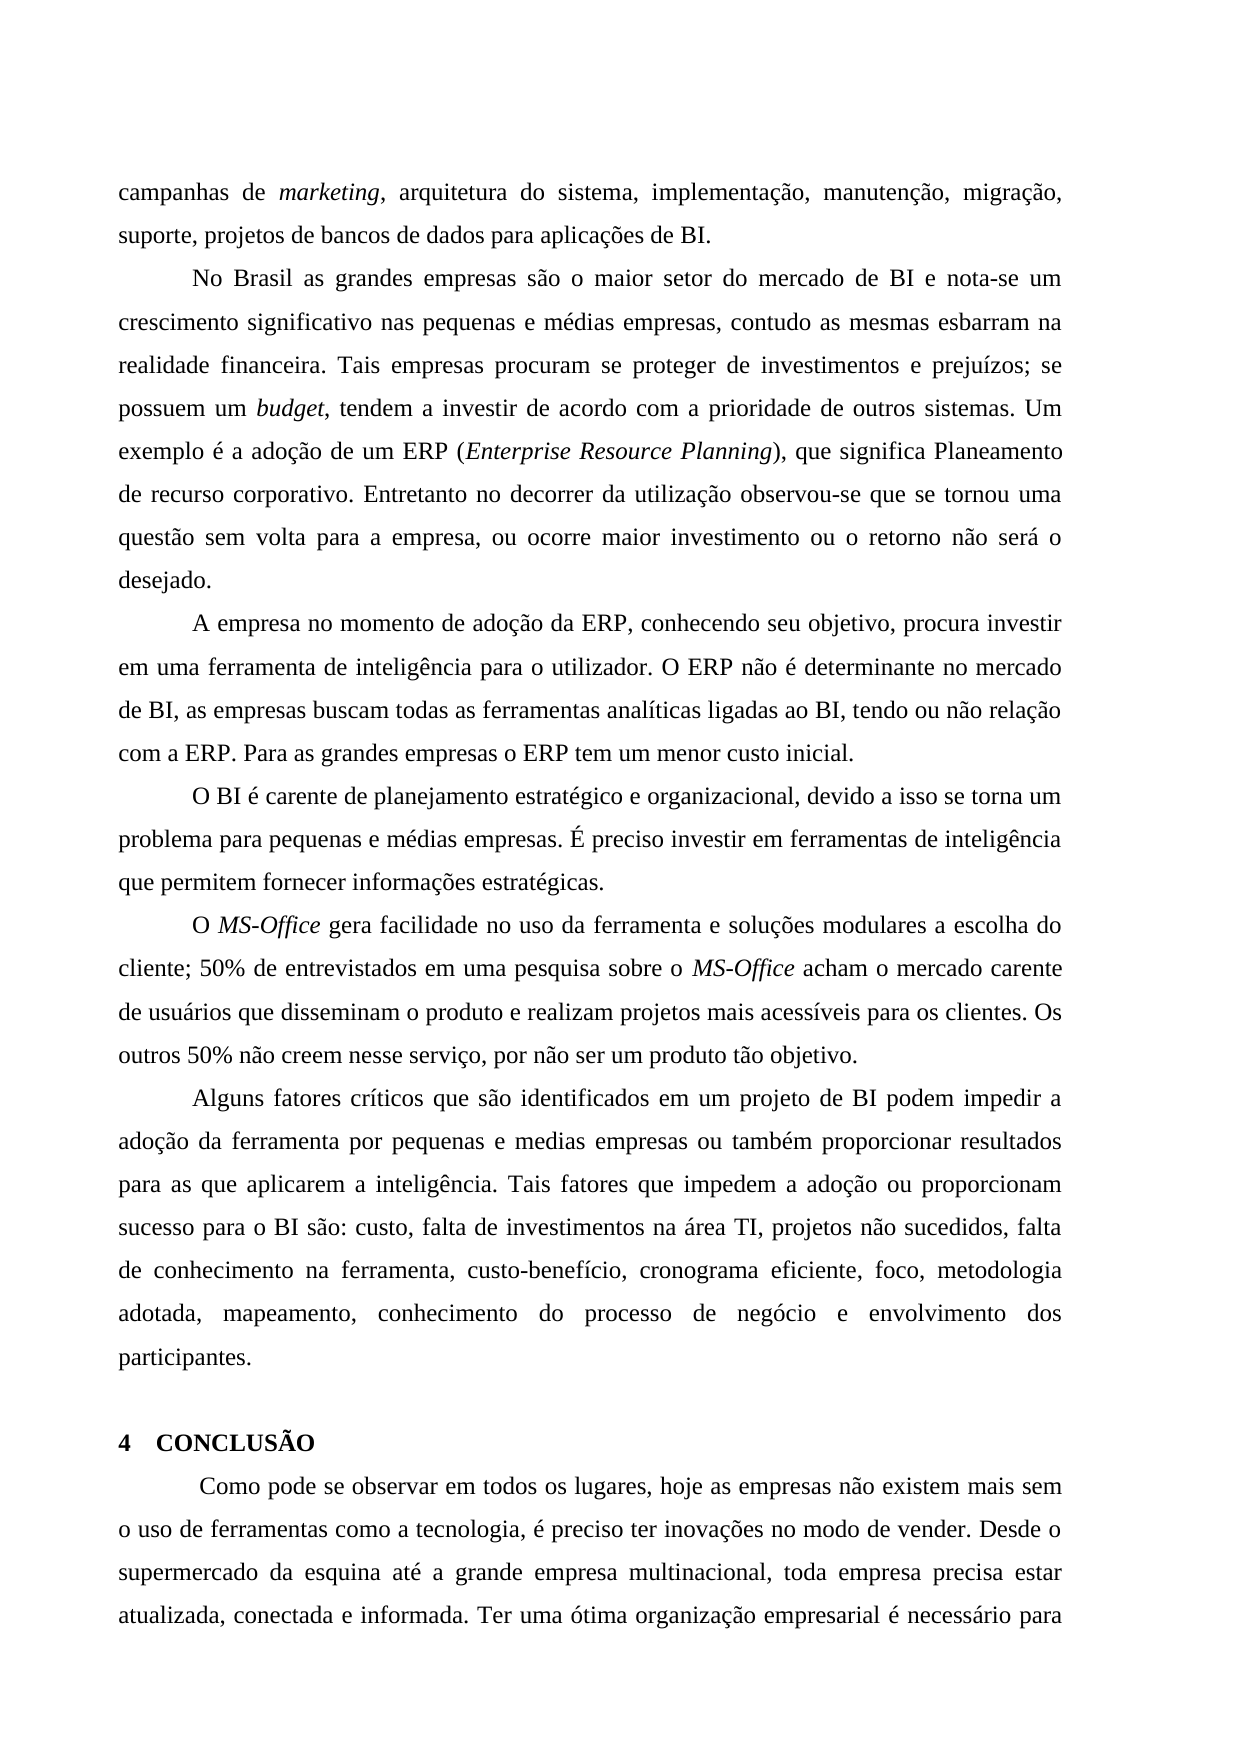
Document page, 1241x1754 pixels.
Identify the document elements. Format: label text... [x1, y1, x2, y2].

list CONCLUSÃO [118, 1428, 1063, 1457]
text No Brasil as grandes empresas são o maior setor do mercado de BI e nota-se um crescimento significativo nas pequenas e médias empresas, contudo as mesmas esbarram na realidade financeira. Tais empresas procuram se proteger de investimentos e prejuízos; se possuem um budget, tendem a investir de acordo com a prioridade de outros sistemas. Um exemplo é a adoção de um ERP (Enterprise Resource Planning), que significa Planeamento de recurso corporativo. Entretanto no decorrer da utilização observou-se que se tornou uma questão sem volta para a empresa, ou ocorre maior investimento ou o retorno não será o desejado. [118, 263, 1063, 594]
text Alguns fatores críticos que são identificados em um projeto de BI podem impedir a adoção da ferramenta por pequenas e medias empresas ou também proporcionar resultados para as que aplicarem a inteligência. Tais fatores que impedem a adoção ou proporcionam sucesso para o BI são: custo, falta de investimentos na área TI, projetos não sucedidos, falta de conhecimento na ferramenta, custo-benefício, cronograma eficiente, foco, metodologia adotada, mapeamento, conhecimento do processo de negócio e envolvimento dos participantes. [118, 1083, 1063, 1370]
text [118, 177, 1063, 249]
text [118, 1471, 1063, 1629]
text O MS-Office gera facilidade no uso da ferramenta e soluções modulares a escolha do cliente; 50% de entrevistados em uma pesquisa sobre o MS-Office acham o mercado carente de usuários que disseminam o produto e realizam projetos mais acessíveis para os clientes. Os outros 50% não creem nesse serviço, por não ser um produto tão objetivo. [118, 910, 1063, 1068]
text O BI é carente de planejamento estratégico e organizacional, devido a isso se torna um problema para pequenas e médias empresas. É preciso investir em ferramentas de inteligência que permitem fornecer informações estratégicas. [118, 781, 1063, 896]
text A empresa no momento de adoção da ERP, conhecendo seu objetivo, procura investir em uma ferramenta de inteligência para o utilizador. O ERP não é determinante no mercado de BI, as empresas buscam todas as ferramentas analíticas ligadas ao BI, tendo ou não relação com a ERP. Para as grandes empresas o ERP tem um menor custo inicial. [118, 608, 1063, 767]
